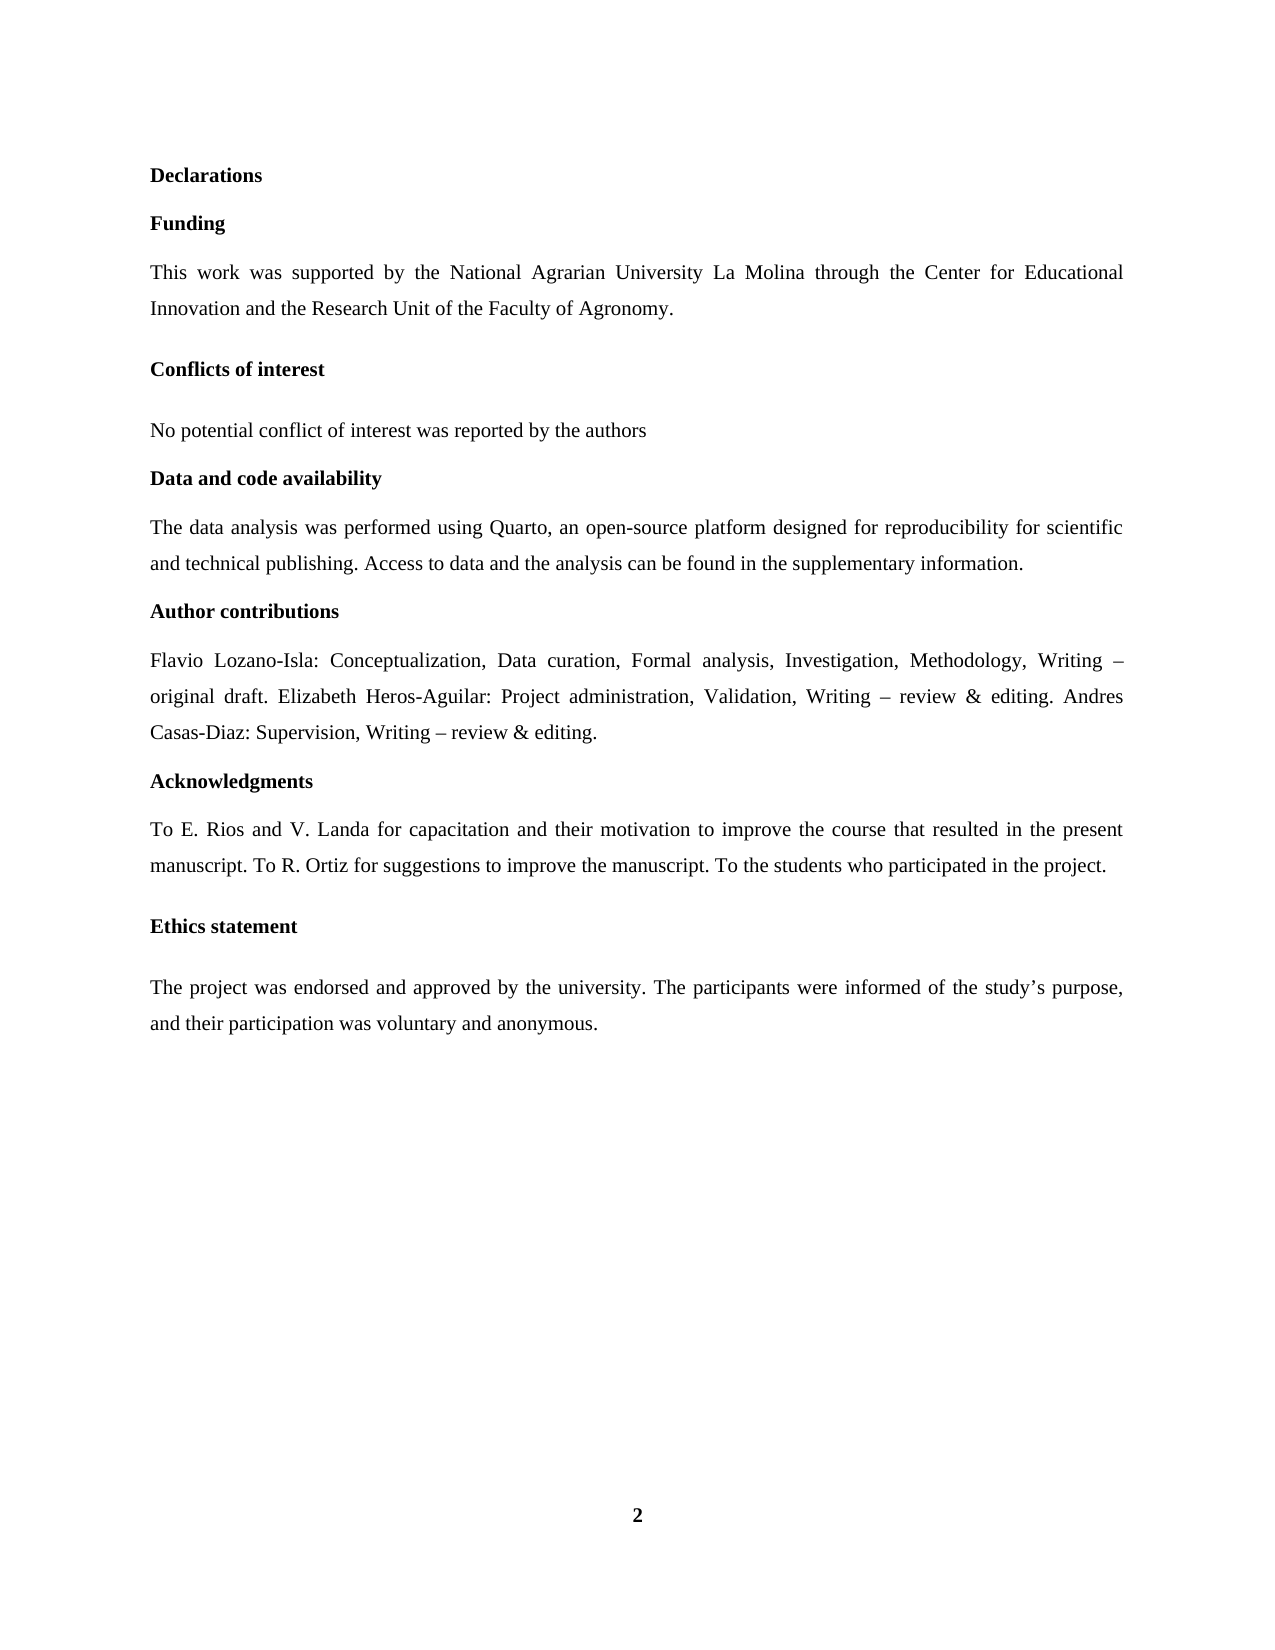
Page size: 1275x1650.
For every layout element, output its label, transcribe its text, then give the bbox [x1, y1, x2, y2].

text Author contributions [150, 599, 1125, 623]
text To E. Rios and V. Landa for capacitation and their motivation to improve the course that resulted in the present manuscript. To R. Ortiz for suggestions to improve the manuscript. To the students who participated in the project. [150, 817, 1125, 877]
subtitle Ethics statement [150, 914, 1125, 938]
text The project was endorsed and approved by the university. The participants were informed of the study’s purpose, and their participation was voluntary and anonymous. [150, 975, 1125, 1035]
text This work was supported by the National Agrarian University La Molina through the Center for Educational Innovation and the Research Unit of the Faculty of Agronomy. [150, 259, 1125, 320]
text Data and code availability [150, 466, 1125, 490]
text No potential conflict of interest was reported by the authors [150, 418, 1125, 442]
text Acknowledgments [150, 768, 1125, 793]
text The data analysis was performed using Quarto, an open-source platform designed for reproducibility for scientific and technical publishing. Access to data and the analysis can be found in the supplementary information. [150, 515, 1125, 575]
text Funding [150, 211, 1125, 235]
text Declarations [150, 162, 1125, 187]
subtitle Conflicts of interest [150, 357, 1125, 381]
text Flavio Lozano-Isla: Conceptualization, Data curation, Formal analysis, Investigation, Methodology, Writing – original draft. Elizabeth Heros-Aguilar: Project administration, Validation, Writing – review & editing. Andres Casas-Diaz: Supervision, Writing – review & editing. [150, 648, 1125, 744]
